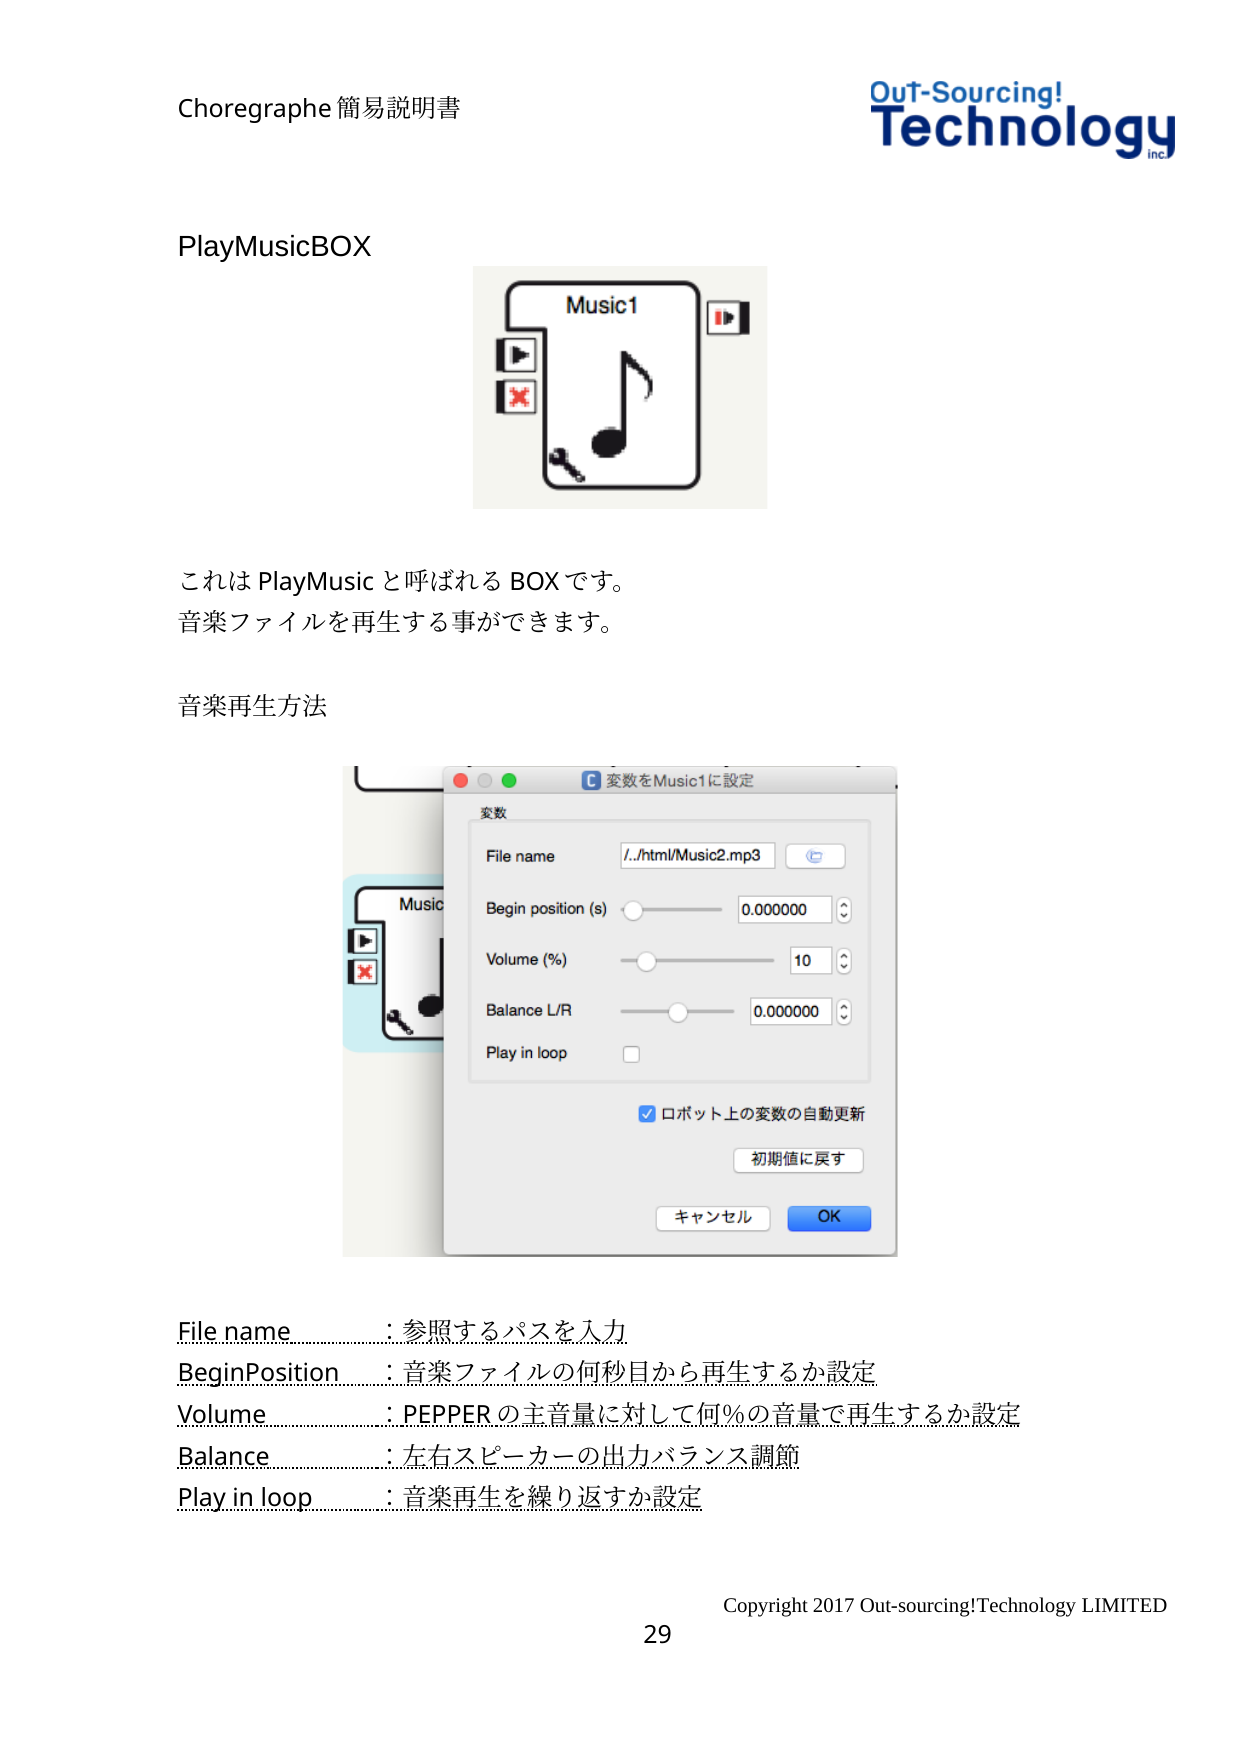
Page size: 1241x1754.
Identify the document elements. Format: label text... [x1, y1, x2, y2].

text これはPlayMusicと呼ばれるBOXです。 [177, 558, 1063, 600]
text Play in loop ：音楽再生を繰り返すか設定 [177, 1475, 1063, 1517]
text Volume ：PEPPERの主音量に対して何％の音量で再生するか設定 [177, 1392, 1063, 1433]
text File name ：参照するパスを入力 [177, 1308, 1063, 1350]
picture [871, 81, 1175, 159]
picture [472, 266, 768, 509]
text BeginPosition ：音楽ファイルの何秒目から再生するか設定 [177, 1350, 1063, 1392]
subtitle PlayMusicBOX [177, 225, 1063, 267]
text 音楽再生方法 [177, 683, 1063, 725]
text 音楽ファイルを再生する事ができます。 [177, 600, 1063, 642]
picture [342, 766, 898, 1257]
text Balance ：左右スピーカーの出力バランス調節 [177, 1433, 1063, 1475]
